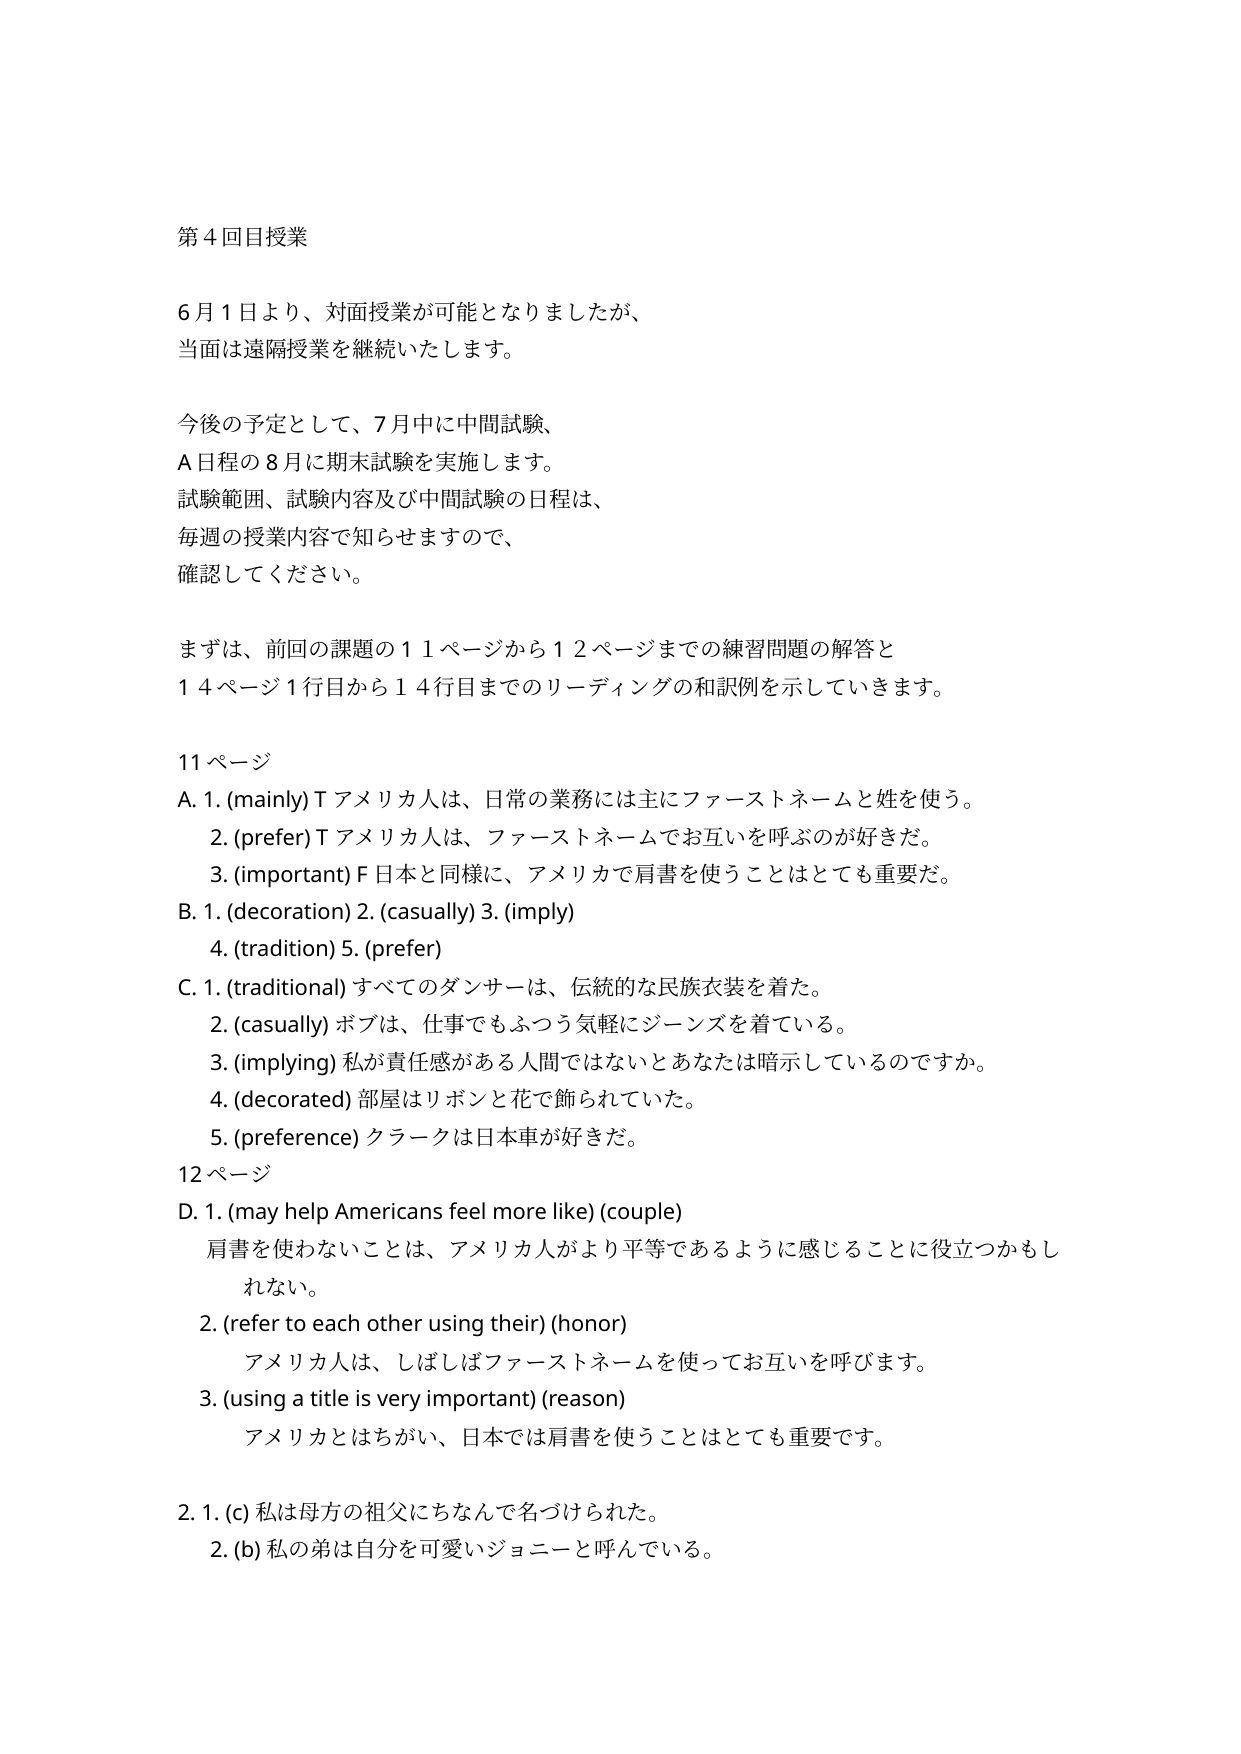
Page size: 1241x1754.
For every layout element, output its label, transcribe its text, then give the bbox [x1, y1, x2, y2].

text 第４回目授業 [177, 217, 1063, 254]
text B. 1. (decoration) 2. (casually) 3. (imply) [177, 892, 1063, 929]
text 3. (using a title is very important) (reason) [177, 1379, 1063, 1417]
text D. 1. (may help Americans feel more like) (couple) [177, 1192, 1063, 1229]
text A日程の8月に期末試験を実施します。 [177, 442, 1063, 479]
text 3. (important) F 日本と同様に、アメリカで肩書を使うことはとても重要だ。 [177, 854, 1063, 892]
text アメリカとはちがい、日本では肩書を使うことはとても重要です。 [177, 1417, 1063, 1454]
text まずは、前回の課題の1１ページから1２ページまでの練習問題の解答と [177, 629, 1063, 667]
text 2. 1. (c) 私は母方の祖父にちなんで名づけられた。 [177, 1492, 1063, 1529]
text 4. (decorated) 部屋はリボンと花で飾られていた。 [177, 1079, 1063, 1117]
text 当面は遠隔授業を継続いたします。 [177, 329, 1063, 367]
text 2. (refer to each other using their) (honor) [177, 1304, 1063, 1342]
text A. 1. (mainly) T アメリカ人は、日常の業務には主にファーストネームと姓を使う。 [177, 779, 1063, 817]
text 確認してください。 [177, 554, 1063, 592]
text 4. (tradition) 5. (prefer) [177, 929, 1063, 967]
text 肩書を使わないことは、アメリカ人がより平等であるように感じることに役立つかもしれない。 [177, 1229, 1063, 1304]
text アメリカ人は、しばしばファーストネームを使ってお互いを呼びます。 [177, 1342, 1063, 1379]
text 今後の予定として、7月中に中間試験、 [177, 404, 1063, 442]
text 12ページ [177, 1154, 1063, 1192]
text 5. (preference) クラークは日本車が好きだ。 [177, 1117, 1063, 1154]
text 試験範囲、試験内容及び中間試験の日程は、 [177, 479, 1063, 517]
text 11ページ [177, 742, 1063, 779]
text 毎週の授業内容で知らせますので、 [177, 517, 1063, 554]
text 2. (b) 私の弟は自分を可愛いジョニーと呼んでいる。 [177, 1529, 1063, 1567]
text C. 1. (traditional) すべてのダンサーは、伝統的な民族衣装を着た。 [177, 967, 1063, 1004]
text 2. (casually) ボブは、仕事でもふつう気軽にジーンズを着ている。 [177, 1004, 1063, 1042]
text 6月1日より、対面授業が可能となりましたが、 [177, 292, 1063, 329]
text 2. (prefer) T アメリカ人は、ファーストネームでお互いを呼ぶのが好きだ。 [177, 817, 1063, 854]
text 1４ページ1行目から１４行目までのリーディングの和訳例を示していきます。 [177, 667, 1063, 704]
text 3. (implying) 私が責任感がある人間ではないとあなたは暗示しているのですか。 [177, 1042, 1063, 1079]
